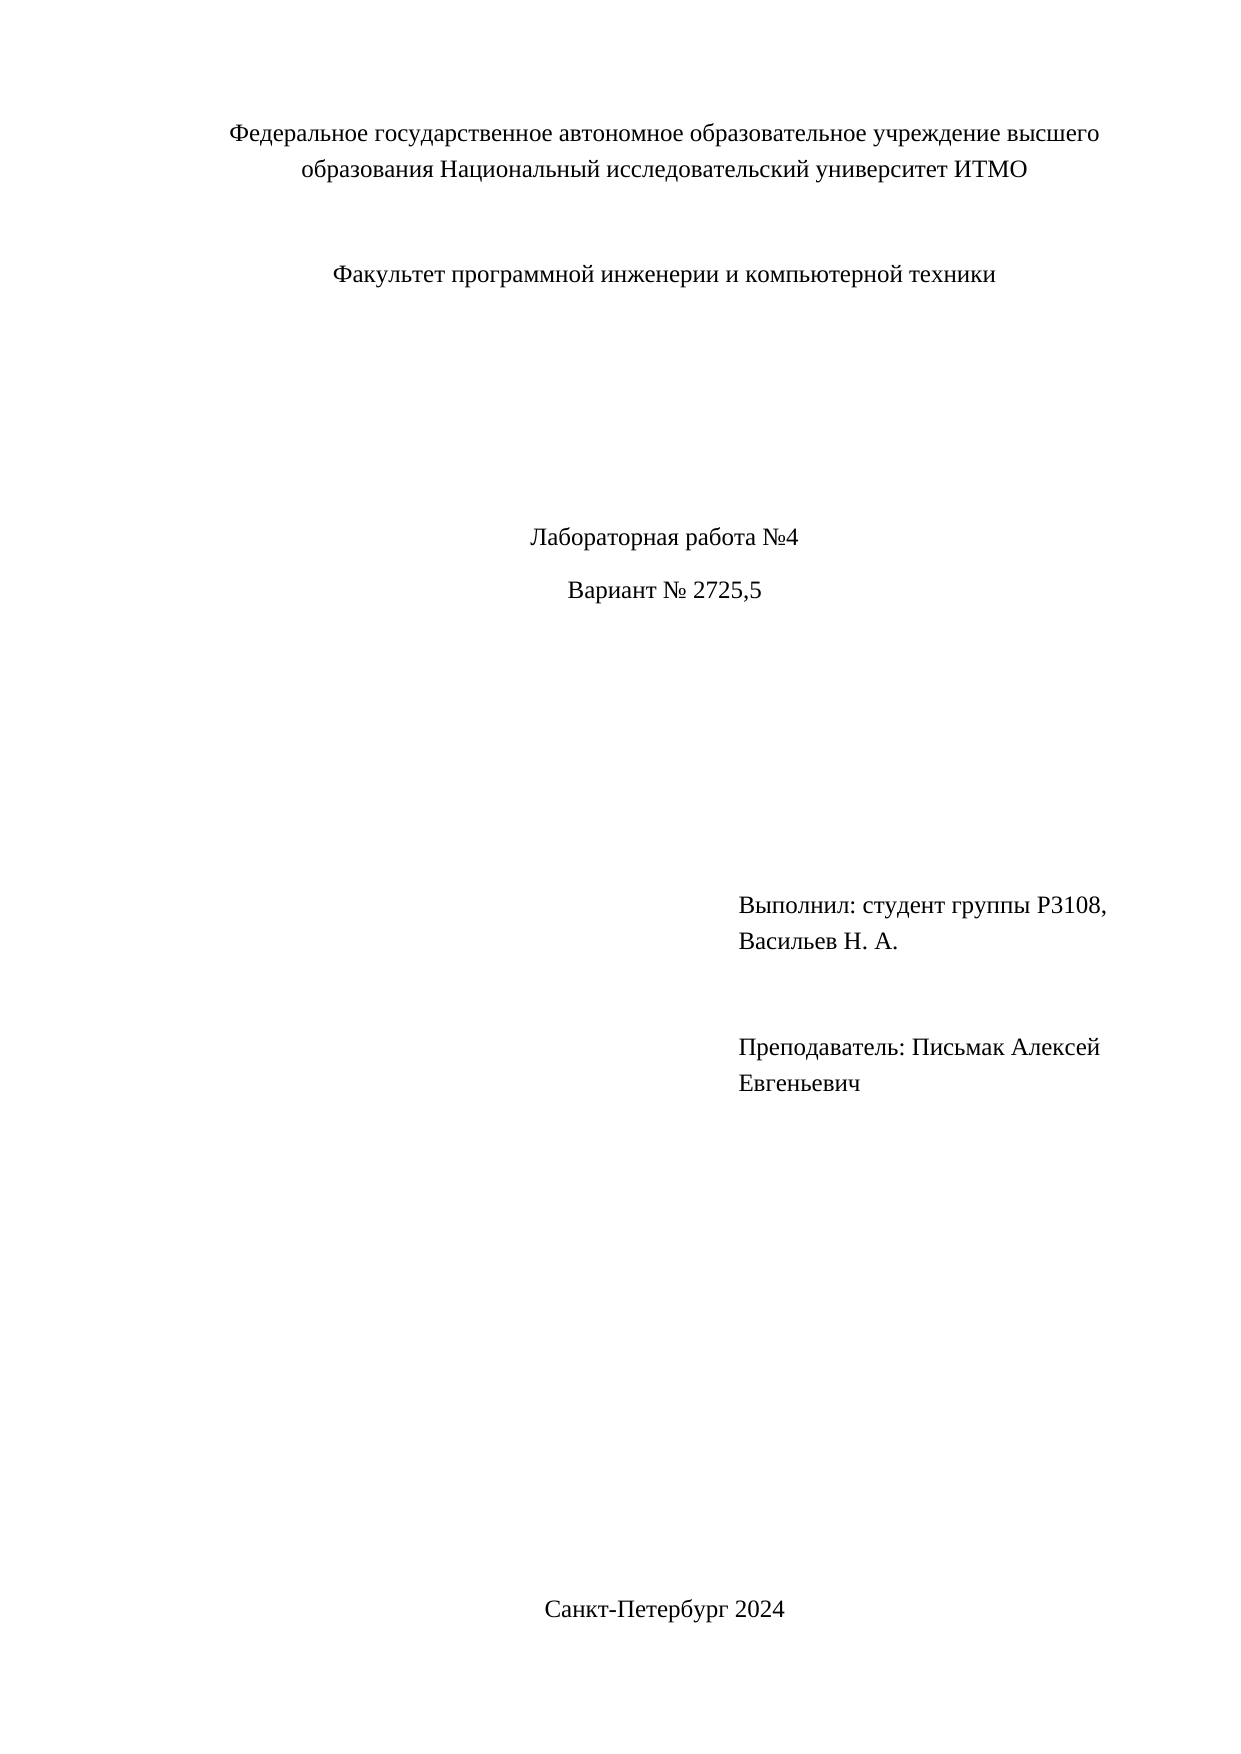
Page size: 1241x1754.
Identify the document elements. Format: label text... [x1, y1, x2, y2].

text Выполнил: студент группы P3108, Васильев Н. А. [738, 891, 1152, 955]
text Преподаватель: Письмак Алексей Евгеньевич [738, 1032, 1152, 1096]
text Вариант № 2725,5 [177, 575, 1152, 604]
text Санкт-Петербург 2024 [177, 1594, 1152, 1622]
text Федеральное государственное автономное образовательное учреждение высшего образования Национальный исследовательский университет ИТМО [177, 118, 1152, 183]
text Лабораторная работа №4 [177, 522, 1152, 551]
text Факультет программной инженерии и компьютерной техники [177, 259, 1152, 288]
